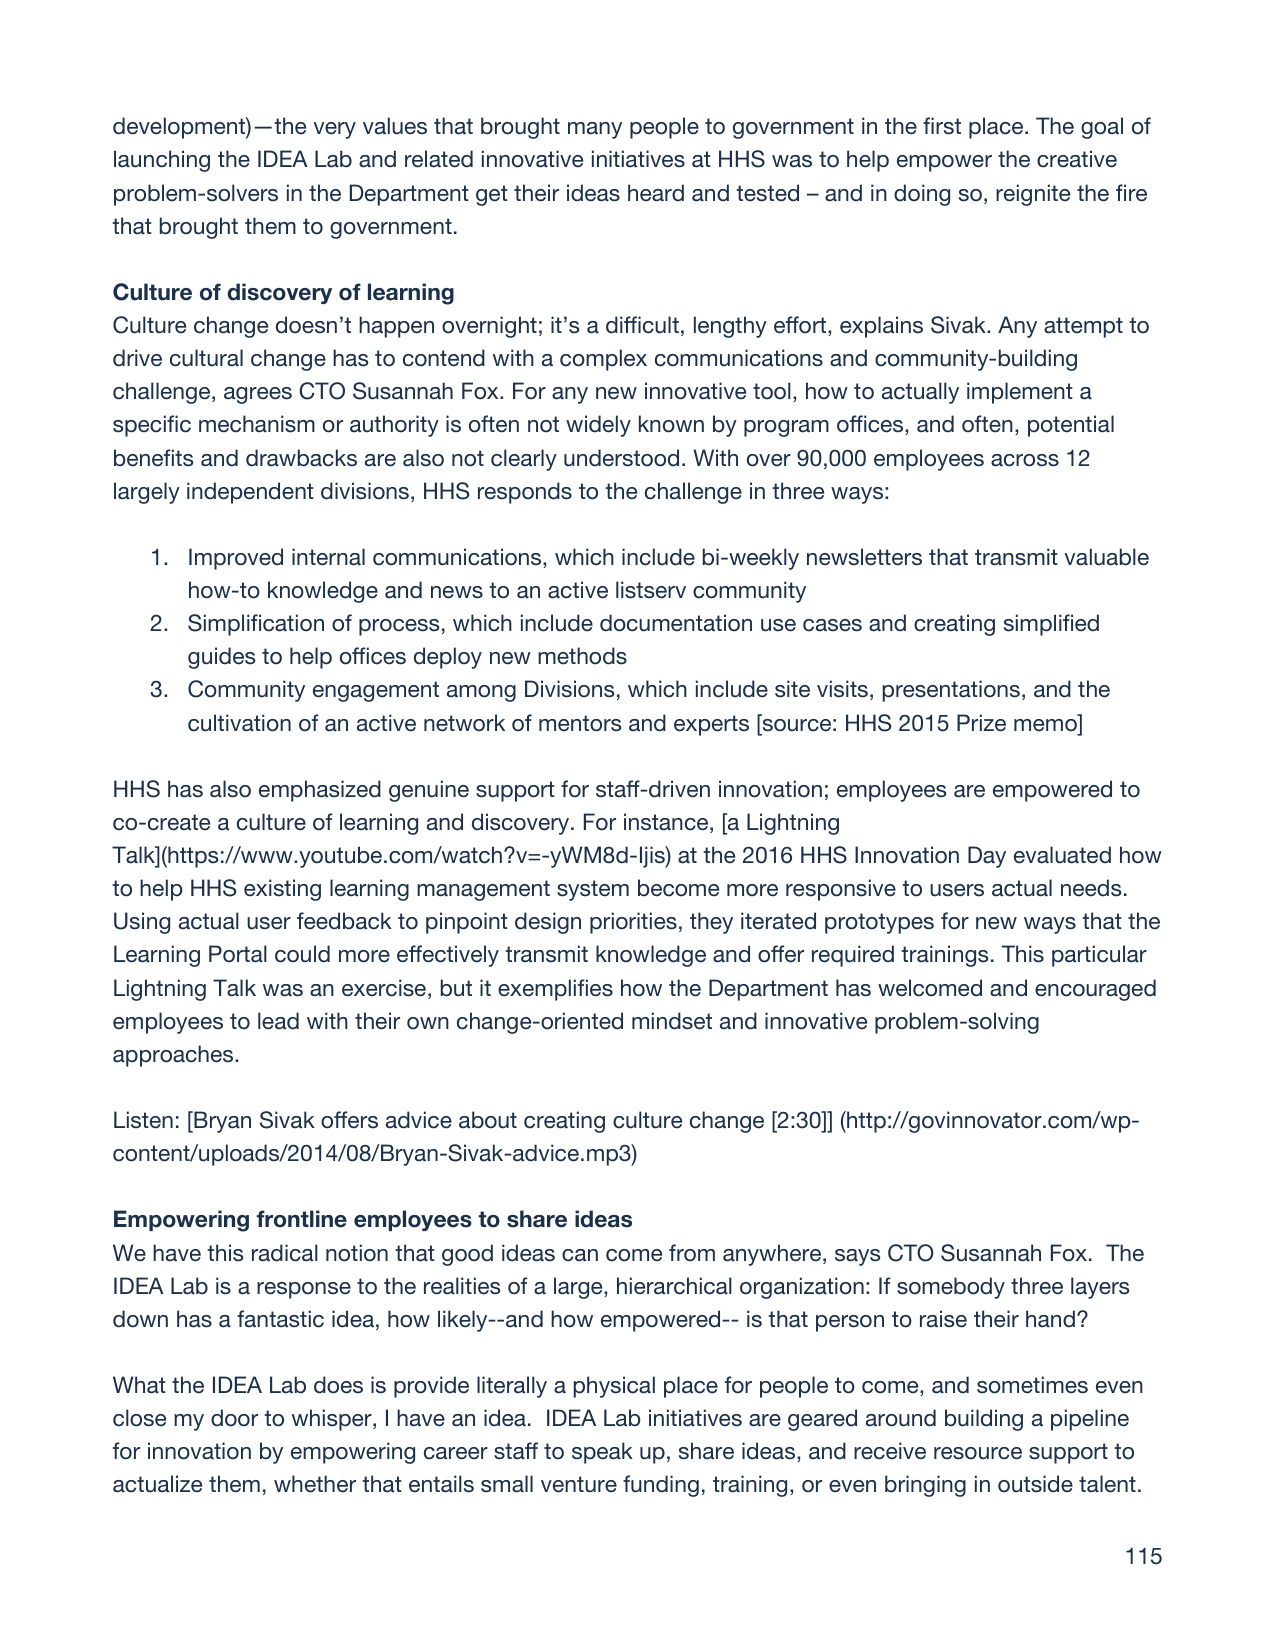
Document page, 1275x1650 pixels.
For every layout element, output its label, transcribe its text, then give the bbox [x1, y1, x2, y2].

text Empowering frontline employees to share ideas [112, 1206, 1162, 1234]
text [112, 1371, 1162, 1499]
text Listen: [Bryan Sivak offers advice about creating culture change [2:30]] (http://govinnovator.com/wp-content/uploads/2014/08/Bryan-Sivak-advice.mp3) [112, 1106, 1162, 1168]
text HHS has also emphasized genuine support for staff-driven innovation; employees are empowered to co-create a culture of learning and discovery. For instance, [a Lightning Talk](https://www.youtube.com/watch?v=-yWM8d-Ijis) at the 2016 HHS Innovation Day evaluated how to help HHS existing learning management system become more responsive to users actual needs. Using actual user feedback to pinpoint design priorities, they iterated prototypes for new ways that the Learning Portal could more effectively transmit knowledge and offer required trainings. This particular Lightning Talk was an exercise, but it exemplifies how the Department has welcomed and encouraged employees to lead with their own change-oriented mindset and innovative problem-solving approaches. [112, 775, 1162, 1069]
text Culture of discovery of learning [112, 278, 1162, 307]
text We have this radical notion that good ideas can come from anywhere, says CTO Susannah Fox. The IDEA Lab is a response to the realities of a large, hierarchical organization: If somebody three layers down has a fantastic idea, how likely--and how empowered-- is that person to raise their hand? [112, 1239, 1162, 1334]
list Improved internal communications, which include bi-weekly newsletters that transmit valuable how-to knowledge and news to an active listserv community [150, 543, 1162, 605]
list Simplification of process, which include documentation use cases and creating simplified guides to help offices deploy new methods [150, 609, 1162, 671]
list Community engagement among Divisions, which include site visits, presentations, and the cultivation of an active network of mentors and experts [source: HHS 2015 Prize memo] [150, 676, 1162, 738]
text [112, 112, 1162, 241]
text Culture change doesn’t happen overnight; it’s a difficult, lengthy effort, explains Sivak. Any attempt to drive cultural change has to contend with a complex communications and community-building challenge, agrees CTO Susannah Fox. For any new innovative tool, how to actually implement a specific mechanism or authority is often not widely known by program offices, and often, potential benefits and drawbacks are also not clearly understood. With over 90,000 employees across 12 largely independent divisions, HHS responds to the challenge in three ways: [112, 311, 1162, 506]
